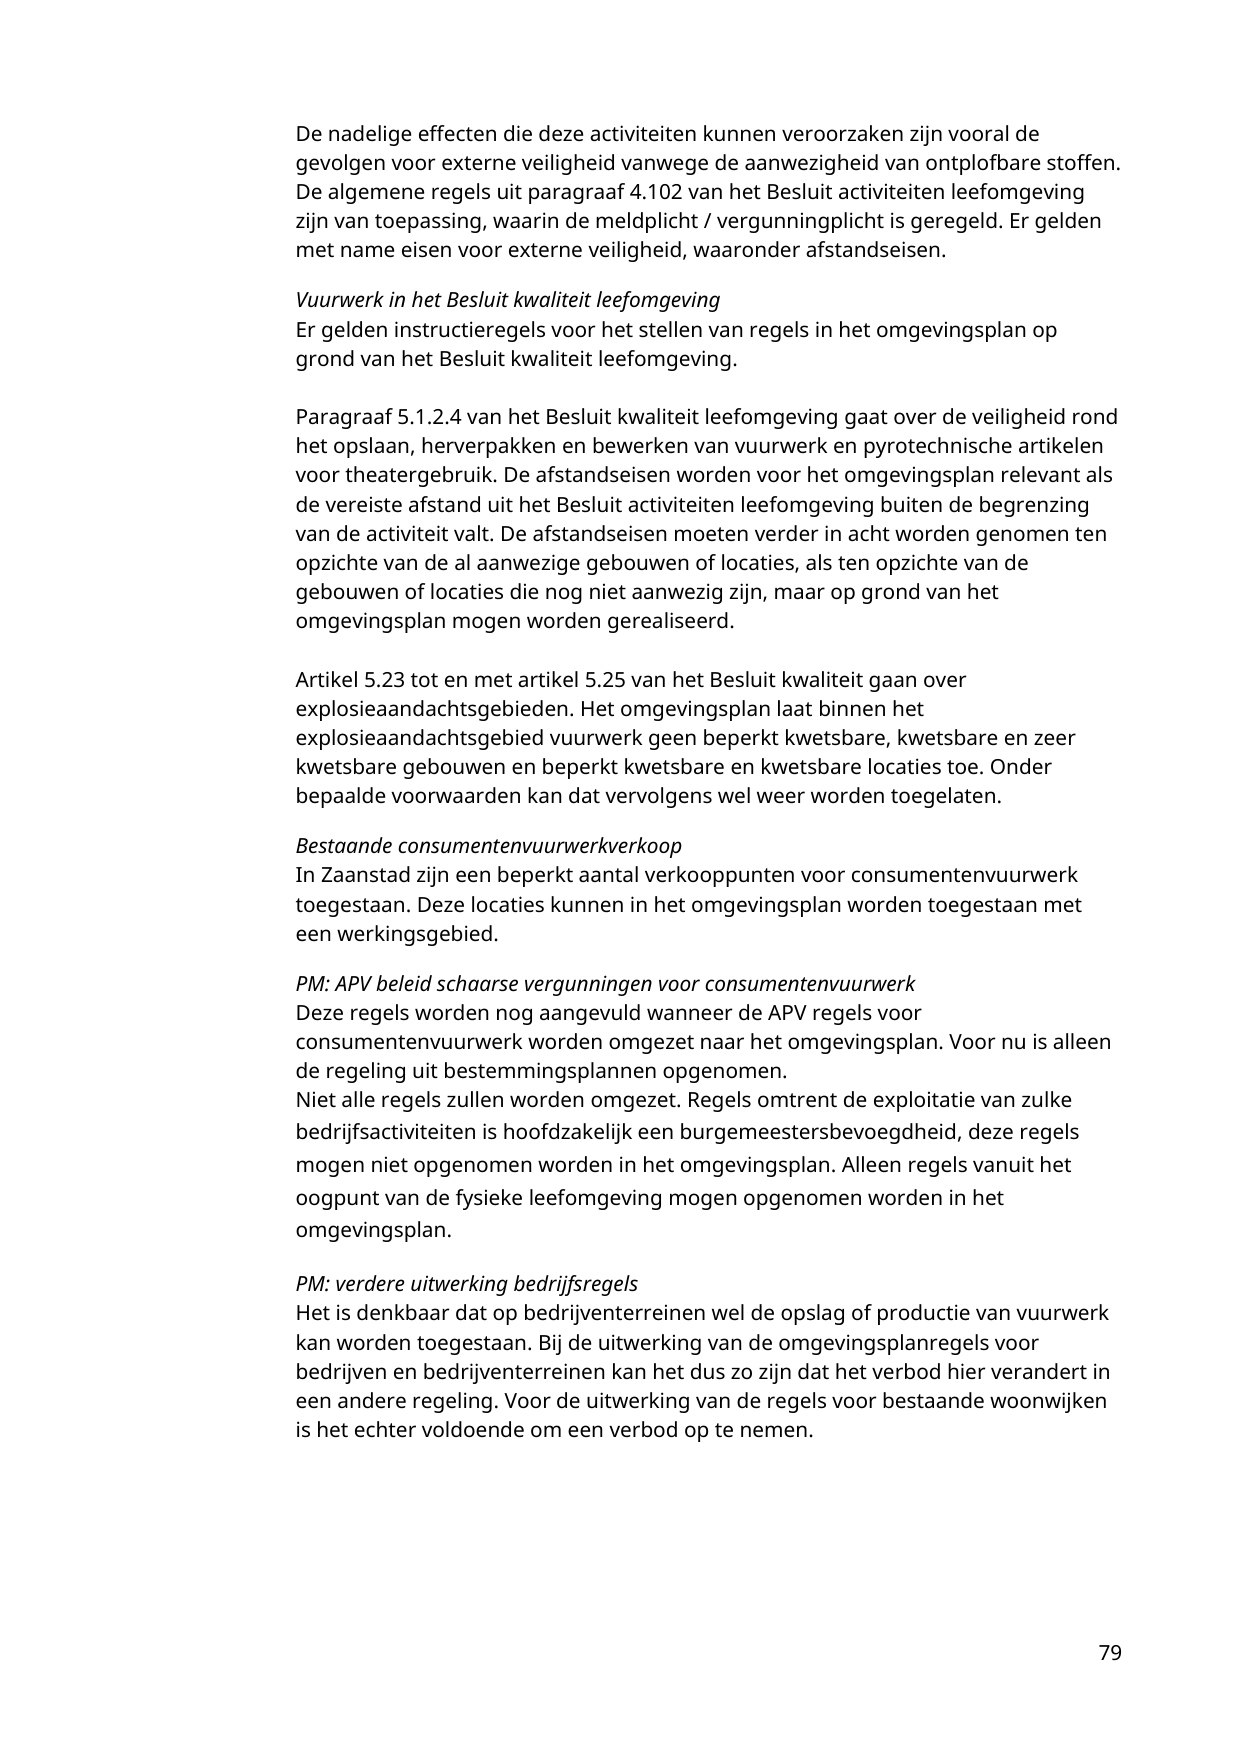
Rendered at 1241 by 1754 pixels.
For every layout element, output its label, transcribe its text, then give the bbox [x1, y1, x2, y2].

text Het is denkbaar dat op bedrijventerreinen wel de opslag of productie van vuurwerk kan worden toegestaan. Bij de uitwerking van de omgevingsplanregels voor bedrijven en bedrijventerreinen kan het dus zo zijn dat het verbod hier verandert in een andere regeling. Voor de uitwerking van de regels voor bestaande woonwijken is het echter voldoende om een verbod op te nemen. [295, 1298, 1122, 1444]
text Er gelden instructieregels voor het stellen van regels in het omgevingsplan op grond van het Besluit kwaliteit leefomgeving. [295, 314, 1122, 372]
text Deze regels worden nog aangevuld wanneer de APV regels voor consumentenvuurwerk worden omgezet naar het omgevingsplan. Voor nu is alleen de regeling uit bestemmingsplannen opgenomen. [295, 997, 1122, 1085]
text PM: APV beleid schaarse vergunningen voor consumentenvuurwerk [295, 968, 1122, 997]
text PM: verdere uitwerking bedrijfsregels [295, 1269, 1122, 1298]
text Vuurwerk in het Besluit kwaliteit leefomgeving [295, 285, 1122, 314]
text Bestaande consumentenvuurwerkverkoop [295, 831, 1122, 860]
text Paragraaf 5.1.2.4 van het Besluit kwaliteit leefomgeving gaat over de veiligheid rond het opslaan, herverpakken en bewerken van vuurwerk en pyrotechnische artikelen voor theatergebruik. De afstandseisen worden voor het omgevingsplan relevant als de vereiste afstand uit het Besluit activiteiten leefomgeving buiten de begrenzing van de activiteit valt. De afstandseisen moeten verder in acht worden genomen ten opzichte van de al aanwezige gebouwen of locaties, als ten opzichte van de gebouwen of locaties die nog niet aanwezig zijn, maar op grond van het omgevingsplan mogen worden gerealiseerd. [295, 401, 1122, 635]
text In Zaanstad zijn een beperkt aantal verkooppunten voor consumentenvuurwerk toegestaan. Deze locaties kunnen in het omgevingsplan worden toegestaan met een werkingsgebied. [295, 860, 1122, 947]
text Artikel 5.23 tot en met artikel 5.25 van het Besluit kwaliteit gaan over explosieaandachtsgebieden. Het omgevingsplan laat binnen het explosieaandachtsgebied vuurwerk geen beperkt kwetsbare, kwetsbare en zeer kwetsbare gebouwen en beperkt kwetsbare en kwetsbare locaties toe. Onder bepaalde voorwaarden kan dat vervolgens wel weer worden toegelaten. [295, 664, 1122, 810]
text Niet alle regels zullen worden omgezet. Regels omtrent de exploitatie van zulke bedrijfsactiviteiten is hoofdzakelijk een burgemeestersbevoegdheid, deze regels mogen niet opgenomen worden in het omgevingsplan. Alleen regels vanuit het oogpunt van de fysieke leefomgeving mogen opgenomen worden in het omgevingsplan. [295, 1085, 1122, 1244]
text De nadelige effecten die deze activiteiten kunnen veroorzaken zijn vooral de gevolgen voor externe veiligheid vanwege de aanwezigheid van ontplofbare stoffen. De algemene regels uit paragraaf 4.102 van het Besluit activiteiten leefomgeving zijn van toepassing, waarin de meldplicht / vergunningplicht is geregeld. Er gelden met name eisen voor externe veiligheid, waaronder afstandseisen. [295, 118, 1122, 264]
